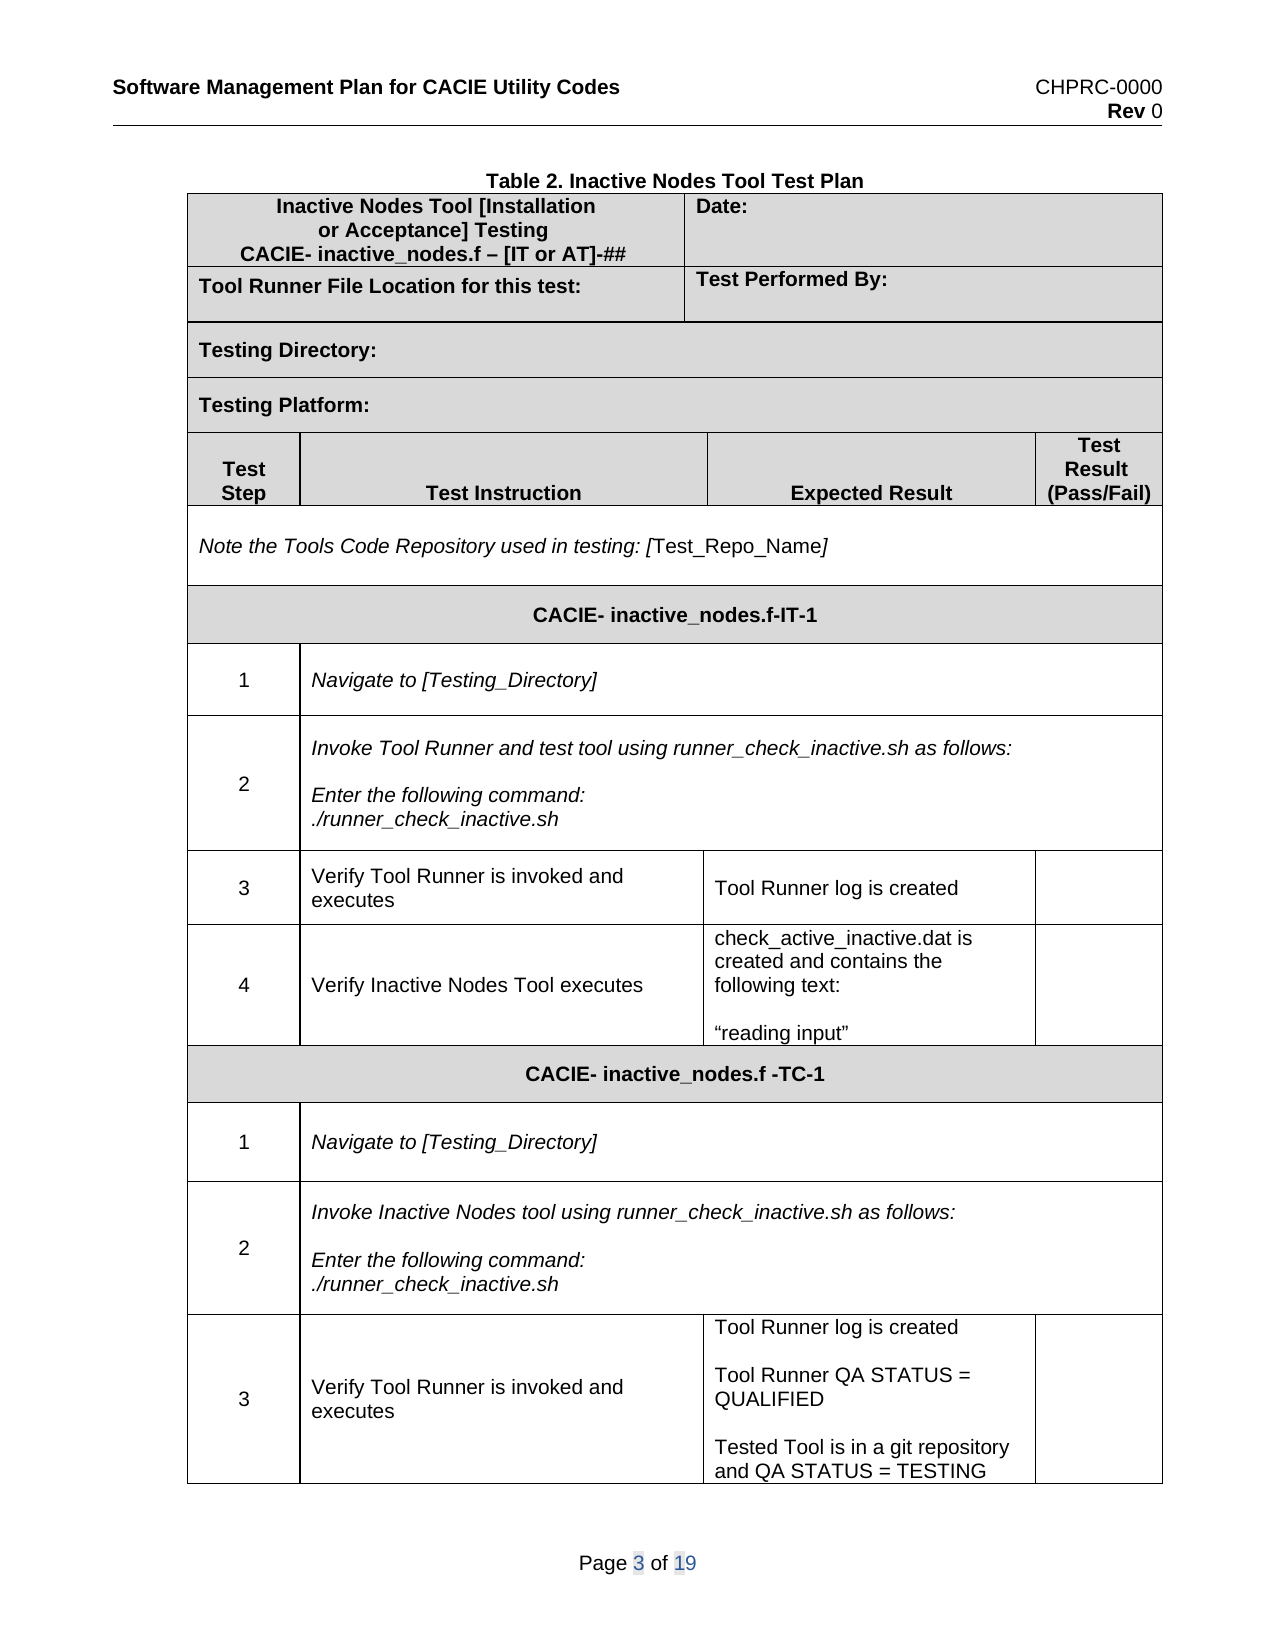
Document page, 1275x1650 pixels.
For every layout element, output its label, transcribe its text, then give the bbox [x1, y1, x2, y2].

table_cell Verify Inactive Nodes Tool executes [301, 925, 703, 1045]
table_cell Test Instruction [301, 433, 707, 505]
table_cell Date: [685, 194, 1162, 266]
table_cell Test Result (Pass/Fail) [1036, 433, 1162, 505]
table_cell Test Step [188, 433, 299, 505]
table_header Table 2. Inactive Nodes Tool Test Plan [188, 156, 1162, 193]
table_cell 3 [188, 851, 299, 924]
table_cell 1 [188, 644, 299, 715]
table_cell Verify Tool Runner is invoked and executes [301, 1315, 703, 1483]
table_cell Expected Result [708, 433, 1035, 505]
table_cell [1036, 925, 1162, 1045]
table_cell Invoke Inactive Nodes tool using runner_check_inactive.sh as follows: Enter the following command: ./runner_check_inactive.sh [301, 1182, 1162, 1314]
table_cell [1036, 1315, 1162, 1483]
table_cell CACIE- inactive_nodes.f -TC-1 [188, 1046, 1162, 1102]
table_cell [1036, 851, 1162, 924]
table_cell Note the Tools Code Repository used in testing: [Test_Repo_Name] [188, 506, 1162, 585]
table_cell Testing Platform: [188, 378, 1162, 432]
table_cell Tool Runner log is created [704, 851, 1035, 924]
table_cell check_active_inactive.dat is created and contains the following text: “reading input” [704, 925, 1035, 1045]
table_cell Test Performed By: [685, 267, 1162, 321]
table_cell Verify Tool Runner is invoked and executes [301, 851, 703, 924]
table_cell Tool Runner File Location for this test: [188, 267, 684, 321]
table_cell 3 [188, 1315, 299, 1483]
table_cell 1 [188, 1103, 299, 1181]
table_cell Navigate to [Testing_Directory] [301, 1103, 1162, 1181]
table_cell 4 [188, 925, 299, 1045]
table_cell Inactive Nodes Tool [Installation or Acceptance] Testing CACIE- inactive_nodes.f – [IT or AT]-## [188, 194, 684, 266]
table_cell Testing Directory: [188, 323, 1162, 377]
table_cell 2 [188, 716, 299, 850]
table_cell CACIE- inactive_nodes.f-IT-1 [188, 586, 1162, 643]
table_cell 2 [188, 1182, 299, 1314]
table_cell Invoke Tool Runner and test tool using runner_check_inactive.sh as follows: Enter the following command: ./runner_check_inactive.sh [301, 716, 1162, 850]
table_cell Navigate to [Testing_Directory] [301, 644, 1162, 715]
table_cell Tool Runner log is created Tool Runner QA STATUS = QUALIFIED Tested Tool is in a git repository and QA STATUS = TESTING [704, 1315, 1035, 1483]
